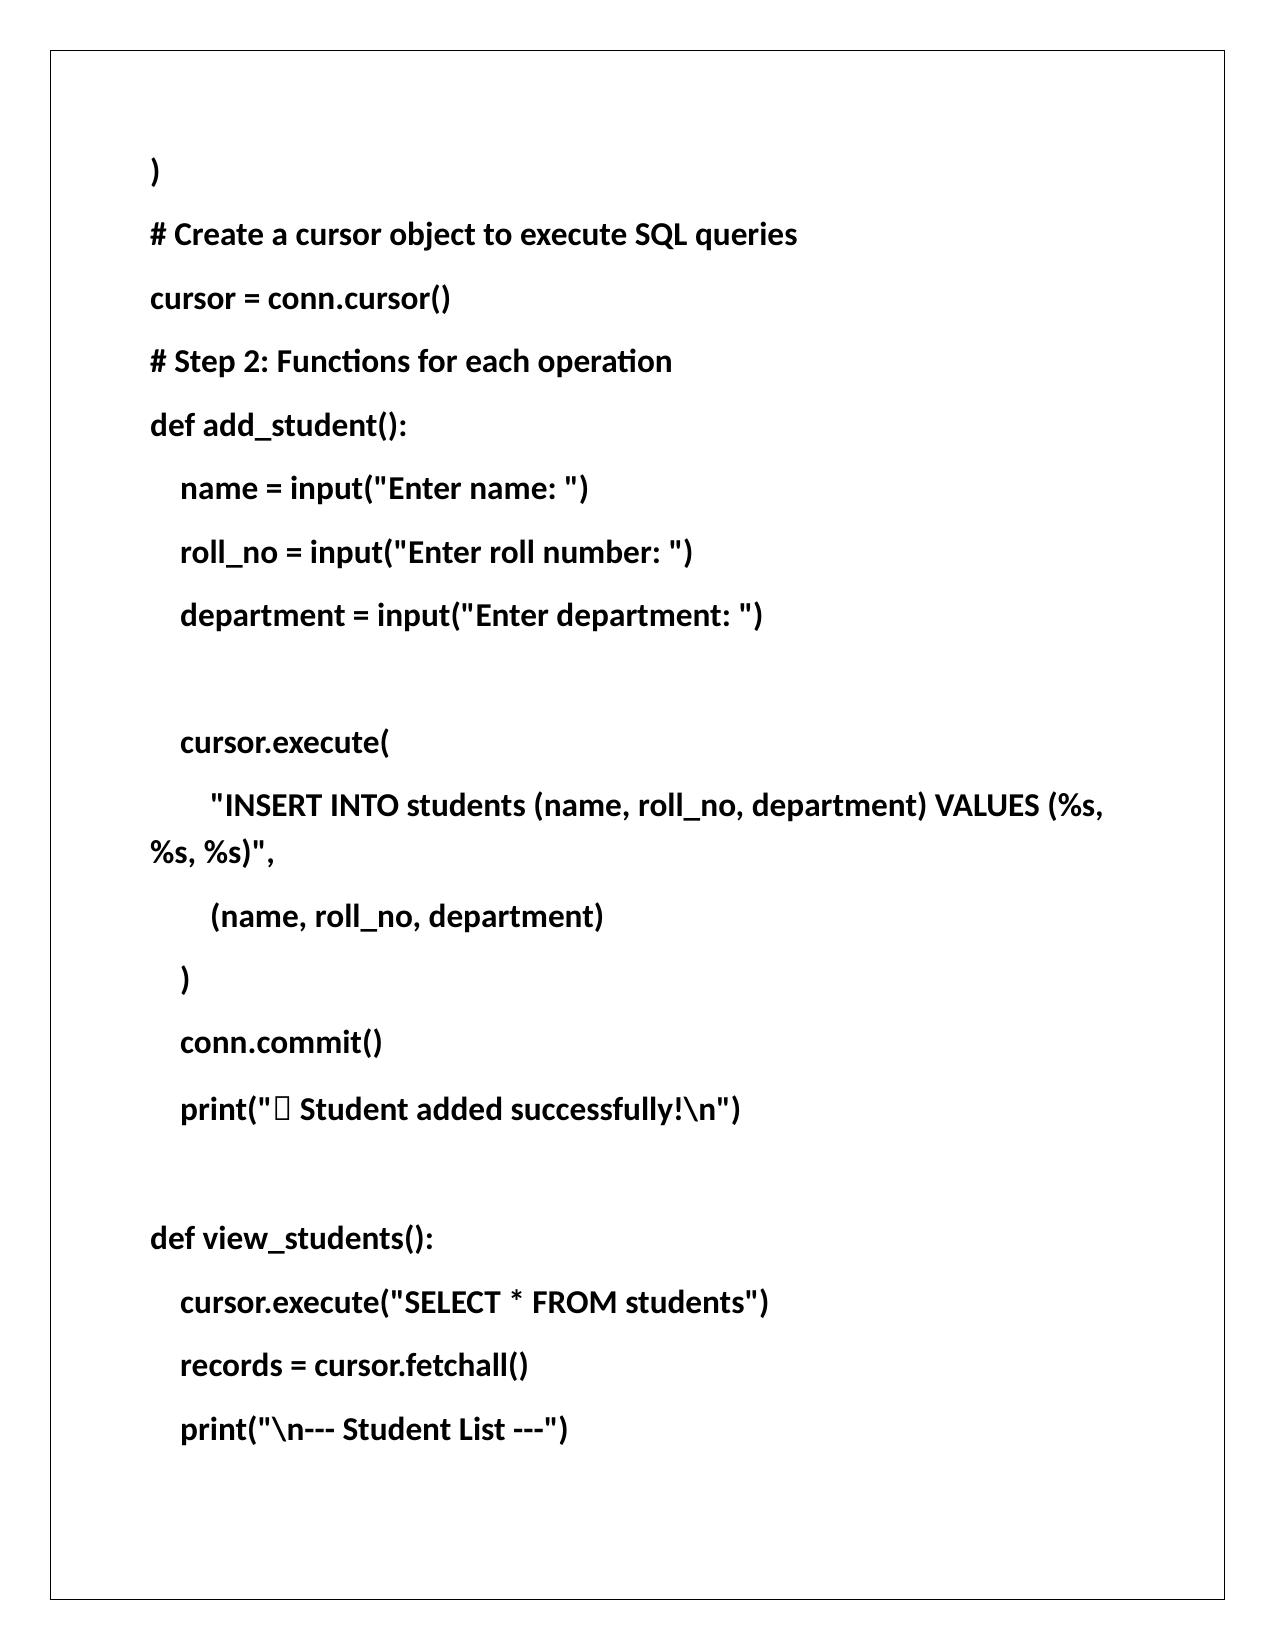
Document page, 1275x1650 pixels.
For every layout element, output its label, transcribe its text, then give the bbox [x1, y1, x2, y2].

text ) [150, 958, 1125, 999]
text records = cursor.fetchall() [150, 1344, 1125, 1385]
text print("✅ Student added successfully!\n") [150, 1085, 1125, 1130]
text print("\n--- Student List ---") [150, 1407, 1125, 1448]
text def add_student(): [150, 404, 1125, 444]
text cursor = conn.cursor() [150, 277, 1125, 318]
text ) [150, 150, 1125, 191]
text # Create a cursor object to execute SQL queries [150, 213, 1125, 254]
text conn.commit() [150, 1021, 1125, 1062]
text cursor.execute("SELECT * FROM students") [150, 1281, 1125, 1321]
text "INSERT INTO students (name, roll_no, department) VALUES (%s, %s, %s)", [150, 784, 1125, 872]
text department = input("Enter department: ") [150, 594, 1125, 635]
text # Step 2: Functions for each operation [150, 340, 1125, 381]
text (name, roll_no, department) [150, 894, 1125, 935]
text name = input("Enter name: ") [150, 467, 1125, 508]
text roll_no = input("Enter roll number: ") [150, 531, 1125, 571]
text def view_students(): [150, 1217, 1125, 1258]
text cursor.execute( [150, 721, 1125, 762]
